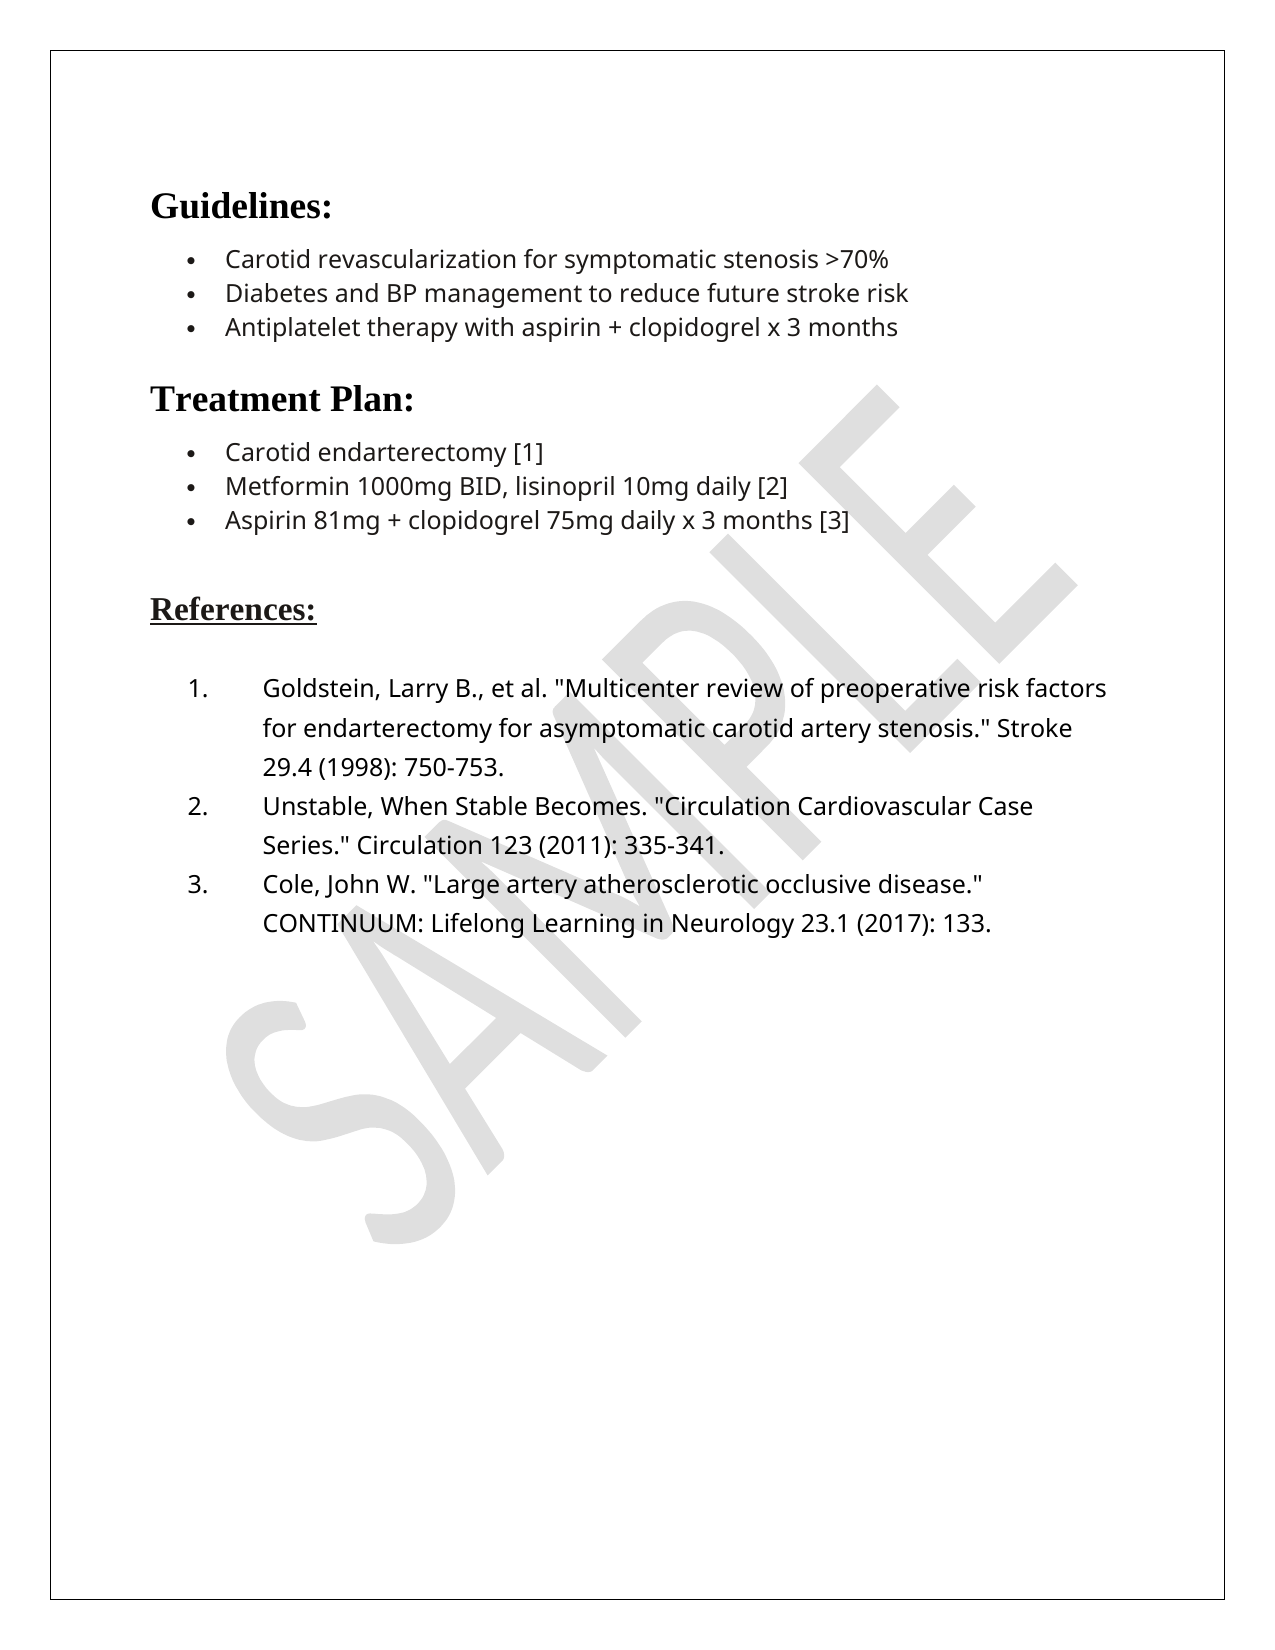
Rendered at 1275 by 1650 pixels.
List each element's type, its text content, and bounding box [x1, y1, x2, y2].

list Diabetes and BP management to reduce future stroke risk [187, 275, 1125, 309]
list Carotid revascularization for symptomatic stenosis >70% [187, 241, 1125, 275]
list Unstable, When Stable Becomes. "Circulation Cardiovascular Case Series." Circulation 123 (2011): 335-341. [187, 788, 1125, 862]
subtitle Guidelines: [150, 183, 1125, 226]
list Metformin 1000mg BID, lisinopril 10mg daily [2] [187, 469, 1125, 503]
list Aspirin 81mg + clopidogrel 75mg daily x 3 months [3] [187, 503, 1125, 537]
list Cole, John W. "Large artery atherosclerotic occlusive disease." CONTINUUM: Lifelong Learning in Neurology 23.1 (2017): 133. [187, 867, 1125, 940]
list Goldstein, Larry B., et al. "Multicenter review of preoperative risk factors for endarterectomy for asymptomatic carotid artery stenosis." Stroke 29.4 (1998): 750-753. [187, 671, 1125, 783]
subtitle Treatment Plan: [150, 377, 1125, 420]
list Antiplatelet therapy with aspirin + clopidogrel x 3 months [187, 309, 1125, 343]
list Carotid endarterectomy [1] [187, 435, 1125, 469]
text References: [150, 589, 1125, 628]
